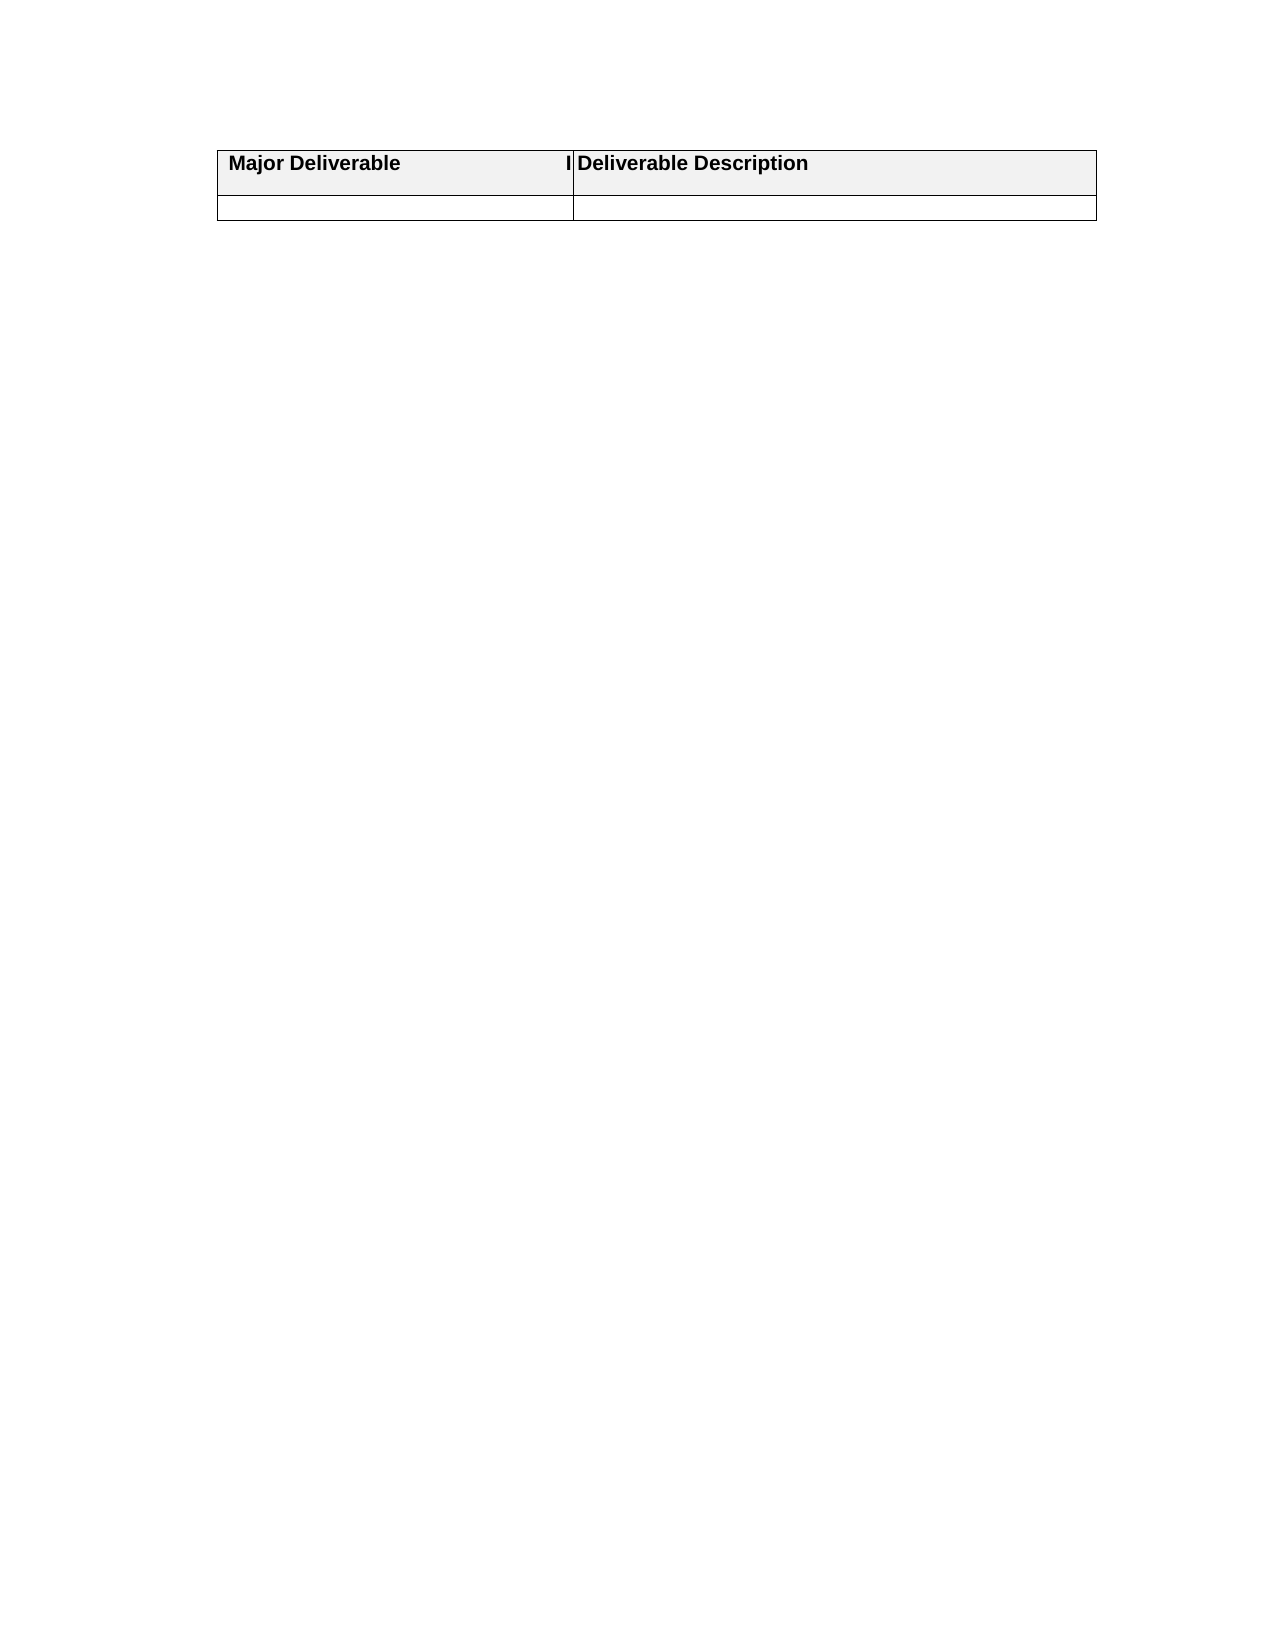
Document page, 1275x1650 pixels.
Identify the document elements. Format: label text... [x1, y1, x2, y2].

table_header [574, 151, 1096, 195]
table_cell [574, 196, 1096, 220]
table_cell [218, 196, 573, 220]
table_header Major Deliverable [218, 151, 573, 195]
